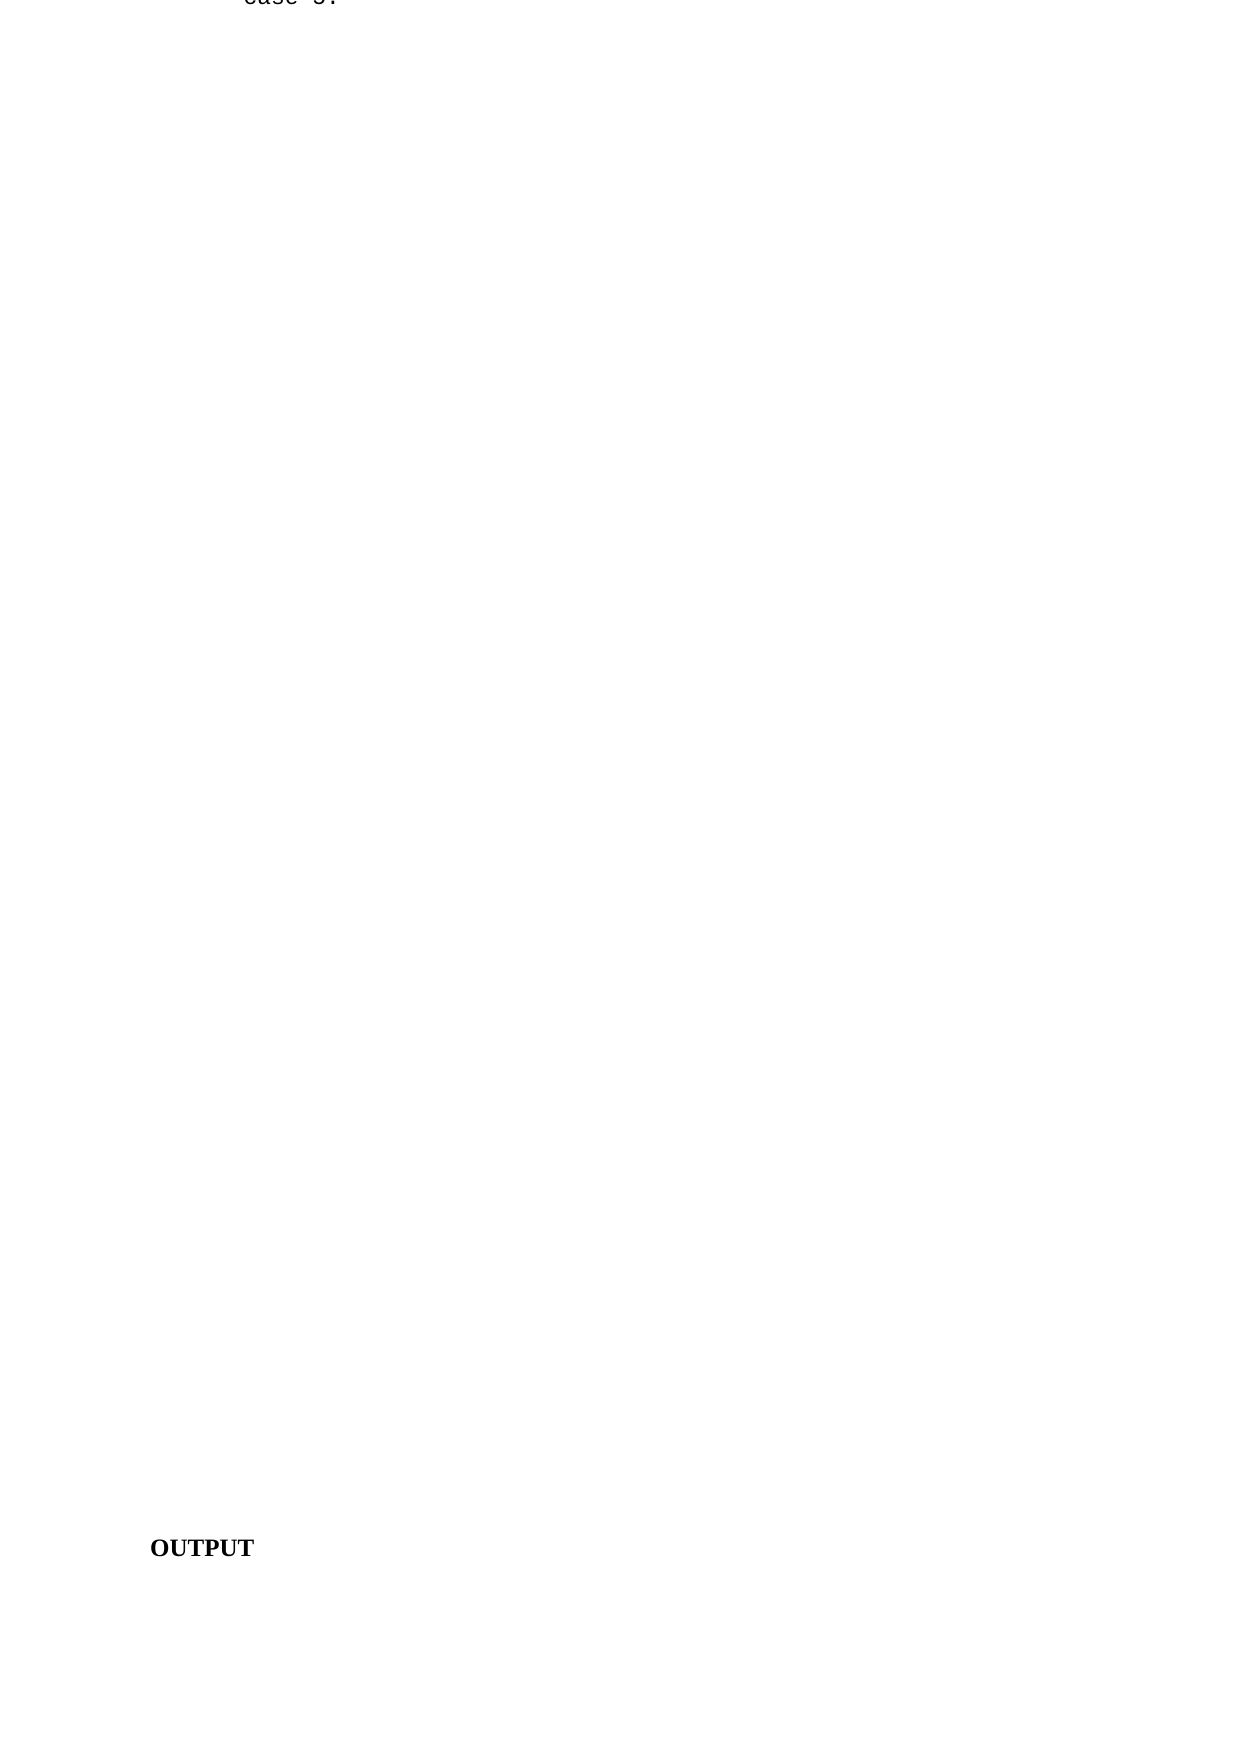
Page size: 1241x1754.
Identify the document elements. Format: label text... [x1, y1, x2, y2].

text OUTPUT [150, 1533, 1090, 1562]
